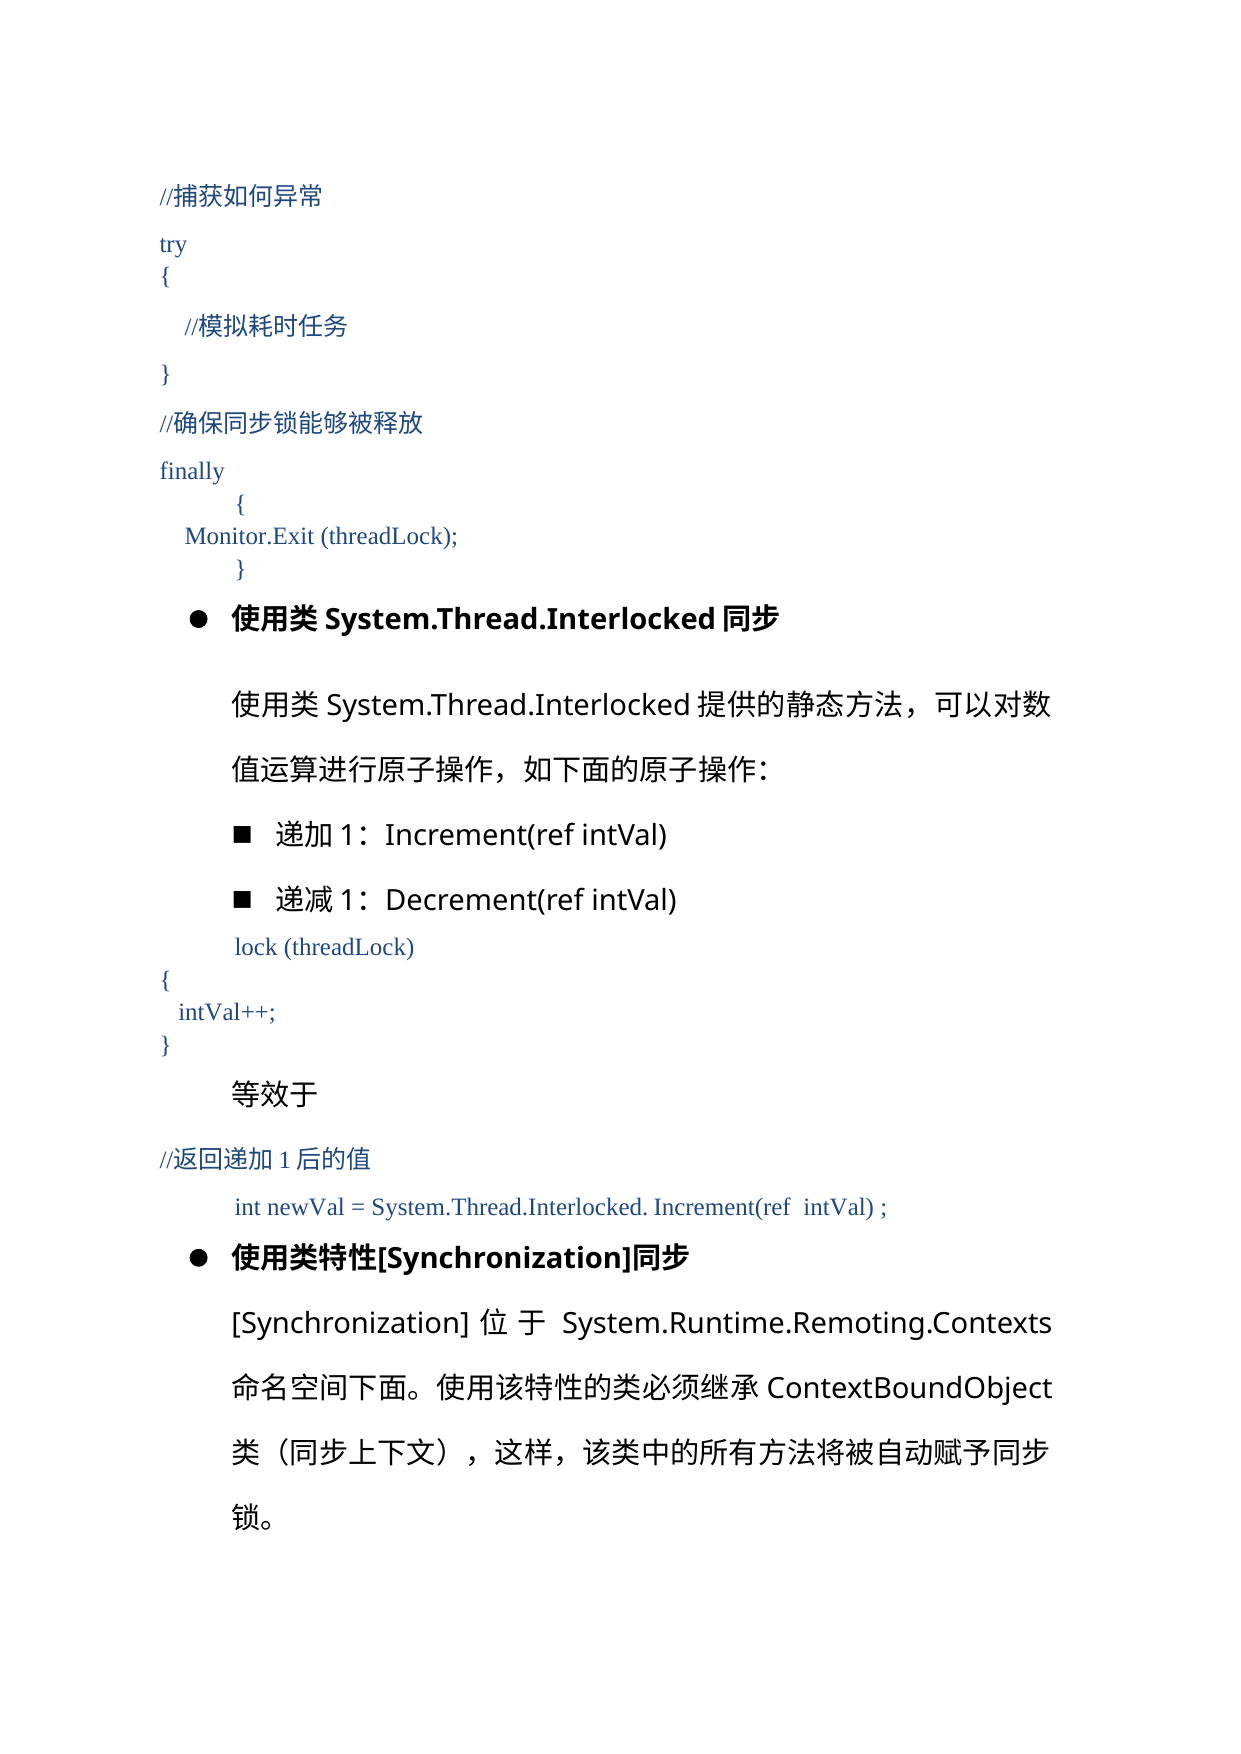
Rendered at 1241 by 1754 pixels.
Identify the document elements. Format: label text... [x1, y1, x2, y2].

list finally [34, 454, 1053, 487]
text 使用类System.Thread.Interlocked提供的静态方法，可以对数值运算进行原子操作，如下面的原子操作： [231, 671, 1053, 801]
list 递加1：Increment(ref intVal) [231, 801, 1053, 866]
list { [34, 963, 1053, 996]
list intVal++; [34, 996, 1053, 1028]
list Monitor.Exit (threadLock); [34, 519, 1053, 552]
list } [34, 357, 1053, 389]
list } [34, 1028, 1053, 1061]
list { [34, 259, 1053, 292]
list //模拟耗时任务 [34, 292, 1053, 357]
list 递减1：Decrement(ref intVal) [231, 866, 1053, 931]
list lock (threadLock) [34, 931, 1053, 963]
list //确保同步锁能够被释放 [34, 389, 1053, 454]
list 使用类System.Thread.Interlocked同步 [187, 584, 1053, 649]
list //返回递加1后的值 [34, 1126, 1053, 1191]
list //捕获如何异常 [34, 162, 1053, 227]
list try [34, 227, 1053, 259]
list 使用类特性[Synchronization]同步 [187, 1223, 1053, 1288]
list { [34, 487, 1053, 519]
text 等效于 [231, 1061, 1053, 1126]
list int newVal = System.Thread.Interlocked. Increment(ref intVal) ; [34, 1191, 1053, 1223]
list [Synchronization]位于System.Runtime.Remoting.Contexts命名空间下面。使用该特性的类必须继承ContextBoundObject类（同步上下文），这样，该类中的所有方法将被自动赋予同步锁。 [231, 1288, 1053, 1548]
list } [34, 552, 1053, 584]
